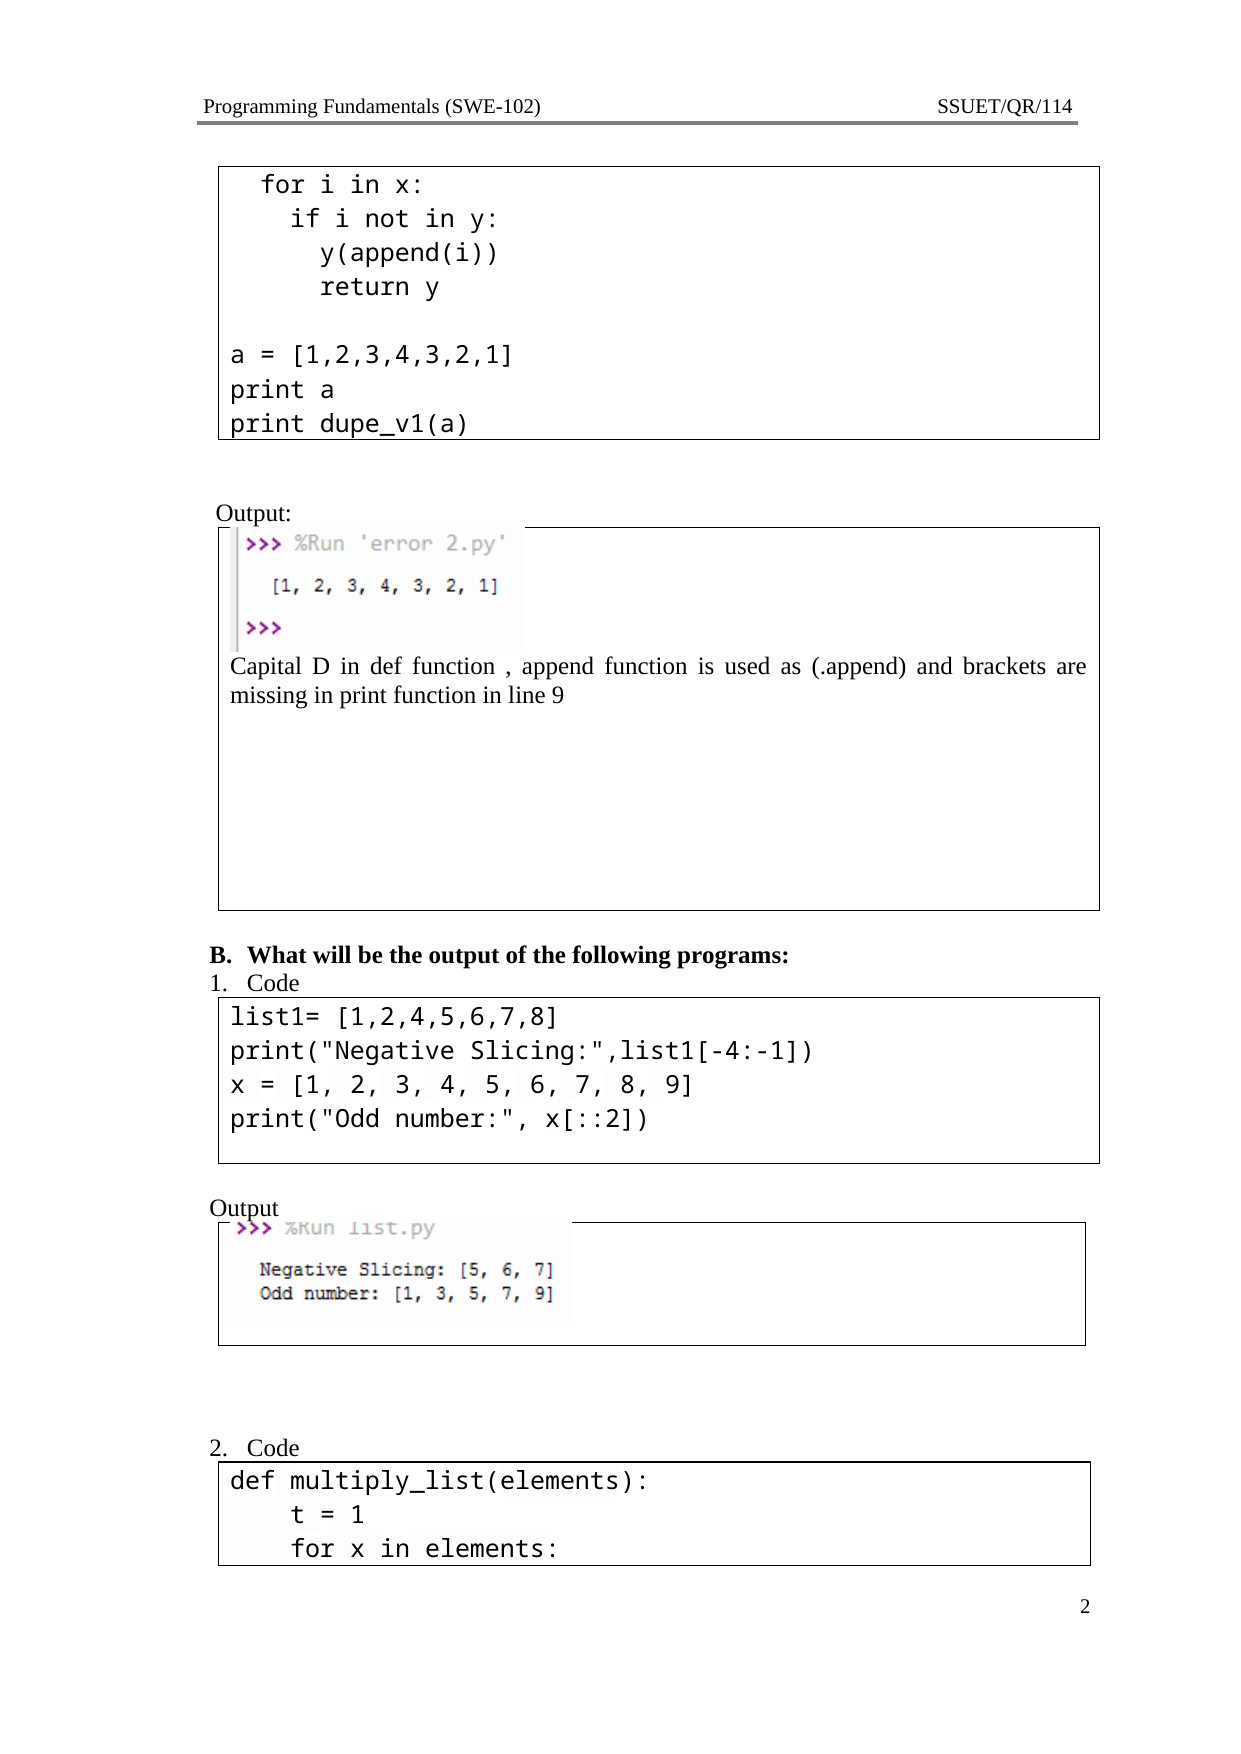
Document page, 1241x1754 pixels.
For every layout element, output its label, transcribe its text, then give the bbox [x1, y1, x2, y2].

table_header def multiply_list(elements): t = 1 for x in elements: t*= x return t print(multiply_list([1,2,9])) [290, 1463, 1090, 1565]
table_header Capital D in def function , append function is used as (.append) and brackets are missing in print function in line 9 [219, 528, 1099, 910]
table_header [219, 167, 1099, 439]
table_header [219, 1223, 1085, 1345]
picture [229, 1222, 572, 1325]
list Code [209, 1433, 1090, 1461]
table_header list1= [1,2,4,5,6,7,8] print("Negative Slicing:",list1[-4:-1]) x = [1, 2, 3, 4, 5, 6, 7, 8, 9] print("Odd number:", x[::2]) [219, 998, 1099, 1163]
text Output: [209, 498, 1090, 527]
list What will be the output of the following programs: [209, 940, 1090, 968]
text Output [209, 1193, 1090, 1222]
picture [229, 527, 525, 652]
list Code [209, 968, 1090, 997]
